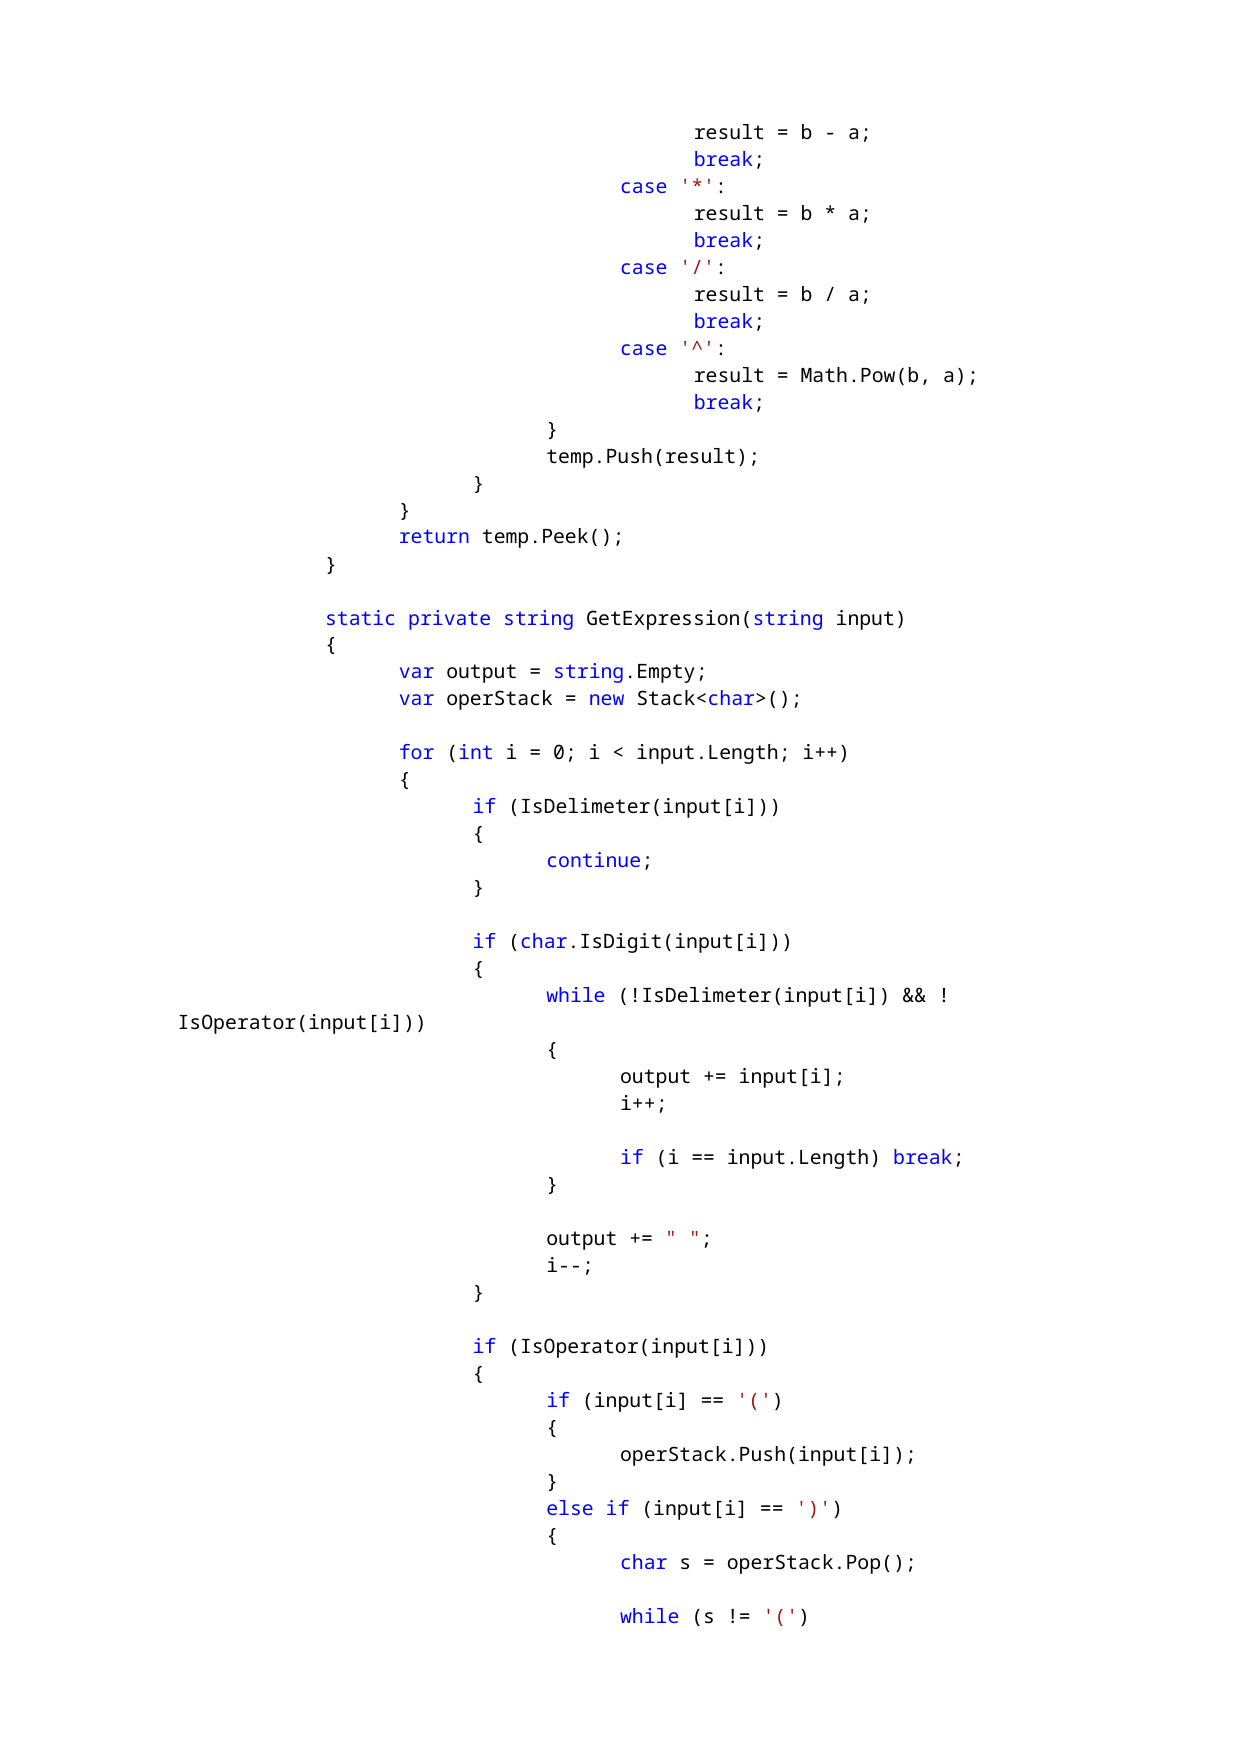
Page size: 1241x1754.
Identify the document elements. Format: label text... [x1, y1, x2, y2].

text while (s != '(') [177, 1602, 1152, 1629]
text i--; [177, 1251, 1152, 1278]
text } [177, 496, 1152, 523]
text operStack.Push(input[i]); [177, 1440, 1152, 1467]
text temp.Push(result); [177, 442, 1152, 469]
text { [177, 1521, 1152, 1548]
text } [177, 873, 1152, 901]
text { [177, 954, 1152, 981]
text while (!IsDelimeter(input[i]) && !IsOperator(input[i])) [177, 981, 1152, 1035]
text if (input[i] == '(') [177, 1386, 1152, 1413]
text continue; [177, 847, 1152, 873]
text result = b / a; [177, 280, 1152, 307]
text result = b * a; [177, 199, 1152, 226]
text for (int i = 0; i < input.Length; i++) [177, 739, 1152, 766]
text static private string GetExpression(string input) [177, 604, 1152, 631]
text } [177, 415, 1152, 442]
text var output = string.Empty; [177, 658, 1152, 685]
text i++; [177, 1089, 1152, 1116]
text break; [177, 388, 1152, 415]
text { [177, 1035, 1152, 1062]
text { [177, 819, 1152, 847]
text if (IsOperator(input[i])) [177, 1332, 1152, 1359]
text return temp.Peek(); [177, 523, 1152, 550]
text break; [177, 226, 1152, 253]
text if (char.IsDigit(input[i])) [177, 927, 1152, 954]
text { [177, 1413, 1152, 1440]
text { [177, 1359, 1152, 1386]
text { [177, 766, 1152, 793]
text output += input[i]; [177, 1062, 1152, 1089]
text } [177, 1170, 1152, 1197]
text case '^': [177, 334, 1152, 361]
text if (i == input.Length) break; [177, 1143, 1152, 1170]
text } [177, 1467, 1152, 1494]
text { [177, 631, 1152, 658]
text break; [177, 145, 1152, 172]
text } [177, 550, 1152, 577]
text var operStack = new Stack<char>(); [177, 685, 1152, 712]
text char s = operStack.Pop(); [177, 1548, 1152, 1575]
text else if (input[i] == ')') [177, 1494, 1152, 1521]
text result = b - a; [177, 118, 1152, 145]
text if (IsDelimeter(input[i])) [177, 793, 1152, 819]
text case '*': [177, 172, 1152, 199]
text output += " "; [177, 1224, 1152, 1251]
text } [177, 469, 1152, 496]
text } [177, 1278, 1152, 1305]
text case '/': [177, 253, 1152, 280]
text result = Math.Pow(b, a); [177, 361, 1152, 388]
text break; [177, 307, 1152, 334]
